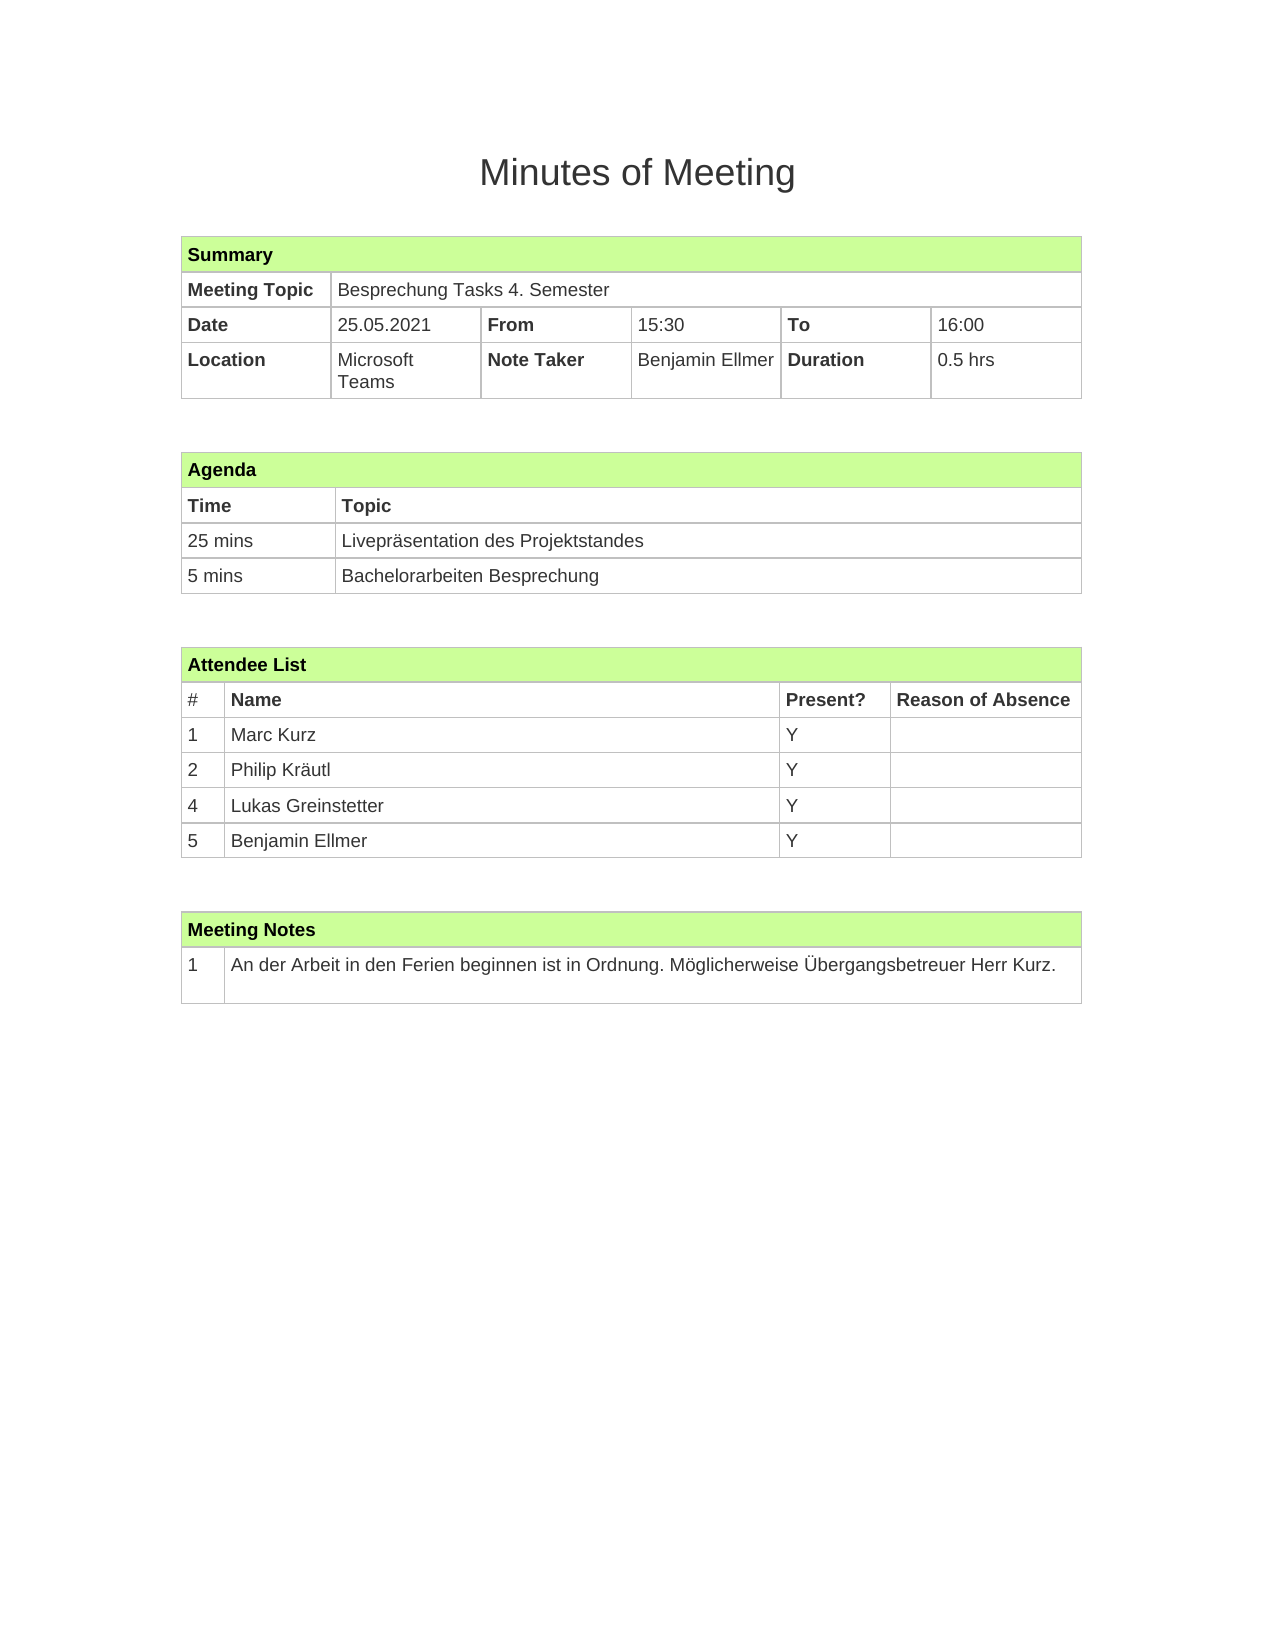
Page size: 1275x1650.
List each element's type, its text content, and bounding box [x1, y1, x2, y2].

table_cell [891, 718, 1081, 752]
table_cell 5 [182, 824, 224, 857]
table_header Summary [182, 237, 1081, 271]
title Minutes of Meeting [187, 150, 1087, 193]
table_cell Benjamin Ellmer [225, 824, 779, 857]
table_cell 2 [182, 753, 224, 787]
table_cell Note Taker [482, 343, 631, 398]
table_header Agenda [182, 453, 1081, 487]
table_cell Reason of Absence [891, 683, 1081, 716]
table_cell Philip Kräutl [225, 753, 779, 787]
table_cell Time [182, 488, 335, 522]
table_cell Marc Kurz [225, 718, 779, 752]
table_cell Y [780, 718, 890, 752]
table_header Attendee List [182, 648, 1081, 681]
table_cell Meeting Topic [182, 273, 330, 306]
table_cell To [782, 308, 930, 341]
table_cell 5 mins [182, 559, 335, 592]
table_cell 25 mins [182, 524, 335, 557]
table_cell 16:00 [932, 308, 1081, 341]
table_cell 25.05.2021 [332, 308, 480, 341]
table_cell 1 [182, 948, 224, 1003]
table_cell 4 [182, 788, 224, 822]
table_cell [891, 788, 1081, 822]
table_cell Present? [780, 683, 890, 716]
table_cell From [482, 308, 631, 341]
table_cell Duration [782, 343, 930, 398]
table_cell Microsoft Teams [332, 343, 480, 398]
table_cell An der Arbeit in den Ferien beginnen ist in Ordnung. Möglicherweise Übergangsbetreuer Herr Kurz. [225, 948, 1081, 1003]
table_cell [891, 824, 1081, 857]
table_cell Lukas Greinstetter [225, 788, 779, 822]
table_cell Y [780, 753, 890, 787]
table_cell Y [780, 788, 890, 822]
table_cell Name [225, 683, 779, 716]
table_cell 1 [182, 718, 224, 752]
table_cell [891, 753, 1081, 787]
table_cell Benjamin Ellmer [632, 343, 780, 398]
table_cell 15:30 [632, 308, 780, 341]
table_cell Topic [336, 488, 1081, 522]
table_cell # [182, 683, 224, 716]
table_cell 0.5 hrs [932, 343, 1081, 398]
table_cell Location [182, 343, 330, 398]
table_cell Bachelorarbeiten Besprechung [336, 559, 1081, 592]
table_cell Date [182, 308, 330, 341]
table_cell Livepräsentation des Projektstandes [336, 524, 1081, 557]
table_header Meeting Notes [182, 913, 1081, 946]
table_cell Besprechung Tasks 4. Semester [332, 273, 1081, 306]
table_cell Y [780, 824, 890, 857]
